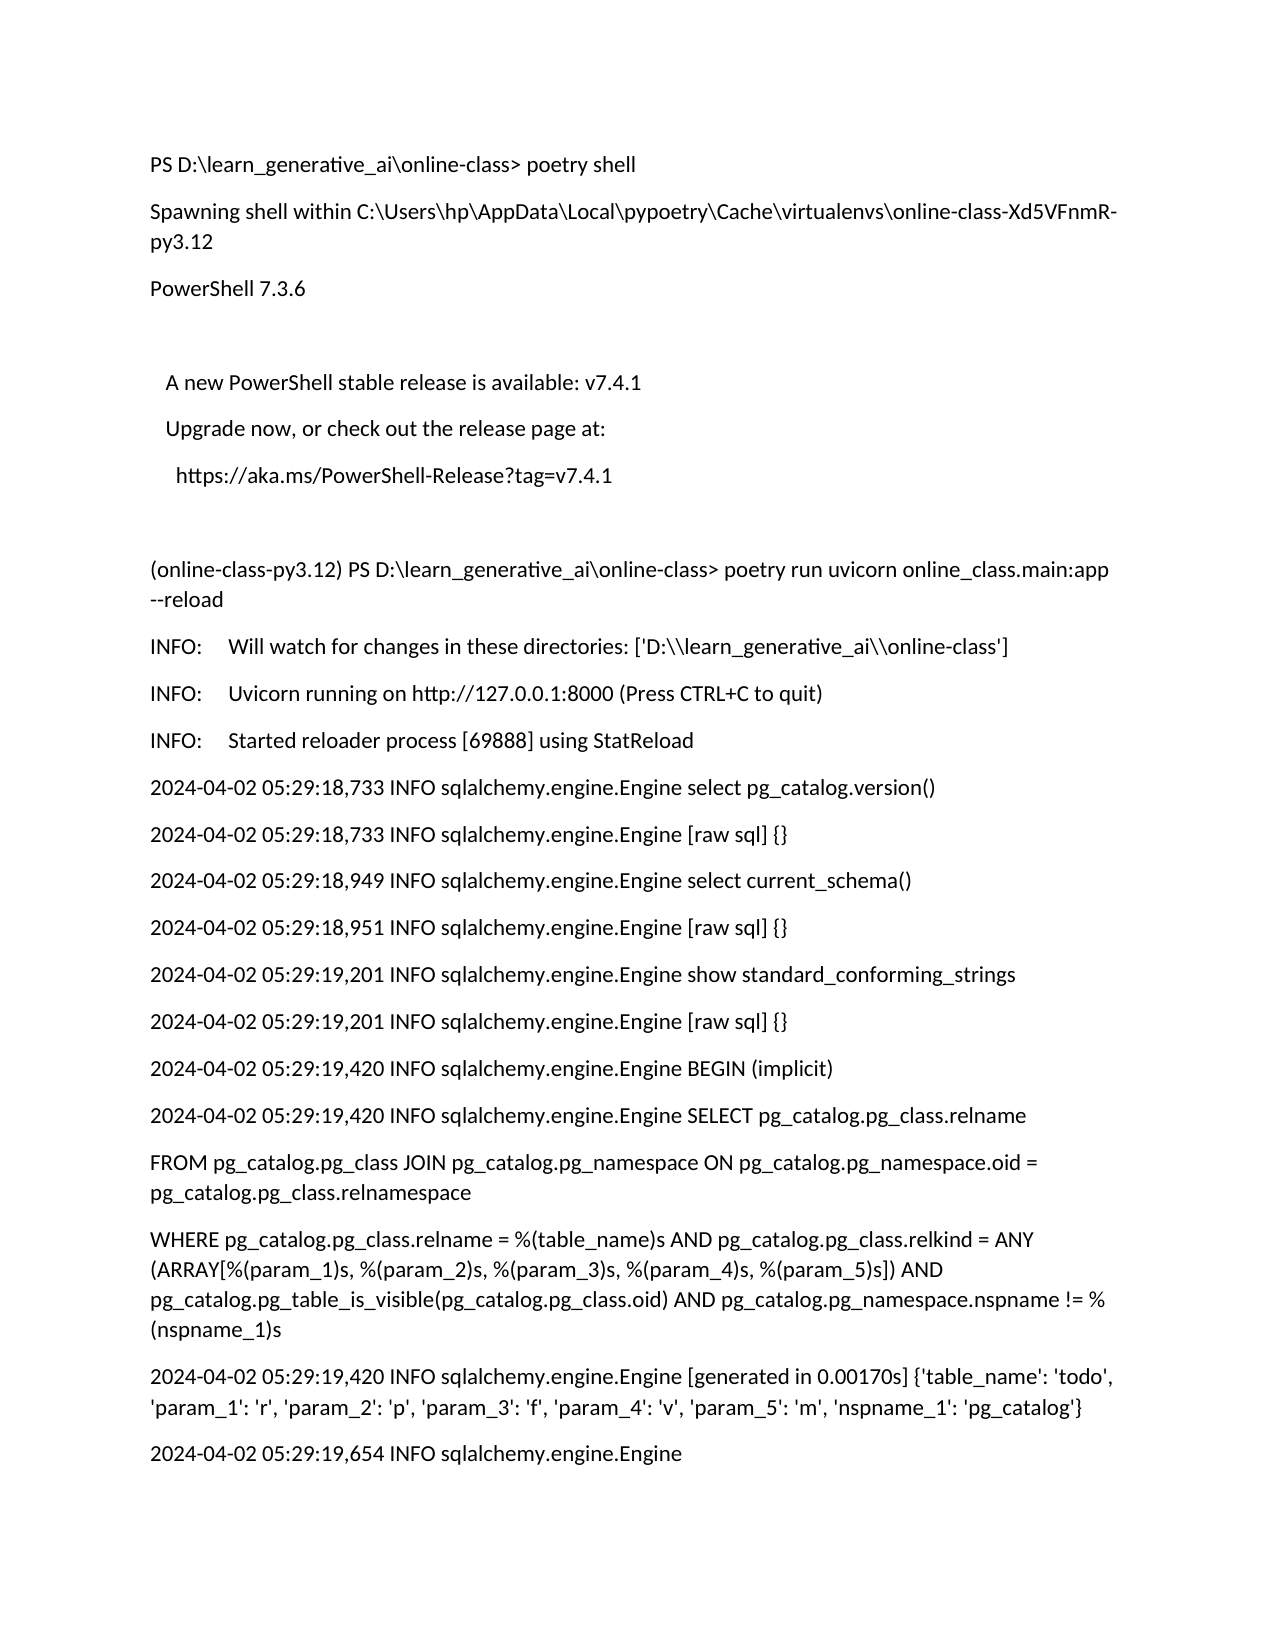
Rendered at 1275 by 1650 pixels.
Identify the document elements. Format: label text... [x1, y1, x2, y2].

text Upgrade now, or check out the release page at: [150, 414, 1125, 443]
text 2024-04-02 05:29:19,201 INFO sqlalchemy.engine.Engine show standard_conforming_strings [150, 960, 1125, 988]
text https://aka.ms/PowerShell-Release?tag=v7.4.1 [150, 461, 1125, 489]
text INFO: Will watch for changes in these directories: ['D:\\learn_generative_ai\\online-class'] [150, 632, 1125, 660]
text INFO: Uvicorn running on http://127.0.0.1:8000 (Press CTRL+C to quit) [150, 679, 1125, 707]
text 2024-04-02 05:29:18,949 INFO sqlalchemy.engine.Engine select current_schema() [150, 867, 1125, 895]
text A new PowerShell stable release is available: v7.4.1 [150, 368, 1125, 396]
text FROM pg_catalog.pg_class JOIN pg_catalog.pg_namespace ON pg_catalog.pg_namespace.oid = pg_catalog.pg_class.relnamespace [150, 1148, 1125, 1206]
text 2024-04-02 05:29:19,420 INFO sqlalchemy.engine.Engine [generated in 0.00170s] {'table_name': 'todo', 'param_1': 'r', 'param_2': 'p', 'param_3': 'f', 'param_4': 'v', 'param_5': 'm', 'nspname_1': 'pg_catalog'} [150, 1362, 1125, 1421]
text Spawning shell within C:\Users\hp\AppData\Local\pypoetry\Cache\virtualenvs\online-class-Xd5VFnmR-py3.12 [150, 197, 1125, 255]
text 2024-04-02 05:29:18,733 INFO sqlalchemy.engine.Engine select pg_catalog.version() [150, 773, 1125, 801]
text INFO: Started reloader process [69888] using StatReload [150, 726, 1125, 754]
text PowerShell 7.3.6 [150, 274, 1125, 302]
text 2024-04-02 05:29:19,654 INFO sqlalchemy.engine.Engine [150, 1439, 1125, 1468]
text (online-class-py3.12) PS D:\learn_generative_ai\online-class> poetry run uvicorn online_class.main:app --reload [150, 555, 1125, 613]
text 2024-04-02 05:29:19,420 INFO sqlalchemy.engine.Engine SELECT pg_catalog.pg_class.relname [150, 1101, 1125, 1129]
text 2024-04-02 05:29:19,201 INFO sqlalchemy.engine.Engine [raw sql] {} [150, 1007, 1125, 1035]
text 2024-04-02 05:29:18,951 INFO sqlalchemy.engine.Engine [raw sql] {} [150, 913, 1125, 942]
text WHERE pg_catalog.pg_class.relname = %(table_name)s AND pg_catalog.pg_class.relkind = ANY (ARRAY[%(param_1)s, %(param_2)s, %(param_3)s, %(param_4)s, %(param_5)s]) AND pg_catalog.pg_table_is_visible(pg_catalog.pg_class.oid) AND pg_catalog.pg_namespace.nspname != %(nspname_1)s [150, 1225, 1125, 1344]
text 2024-04-02 05:29:18,733 INFO sqlalchemy.engine.Engine [raw sql] {} [150, 820, 1125, 848]
text 2024-04-02 05:29:19,420 INFO sqlalchemy.engine.Engine BEGIN (implicit) [150, 1054, 1125, 1082]
text PS D:\learn_generative_ai\online-class> poetry shell [150, 150, 1125, 178]
